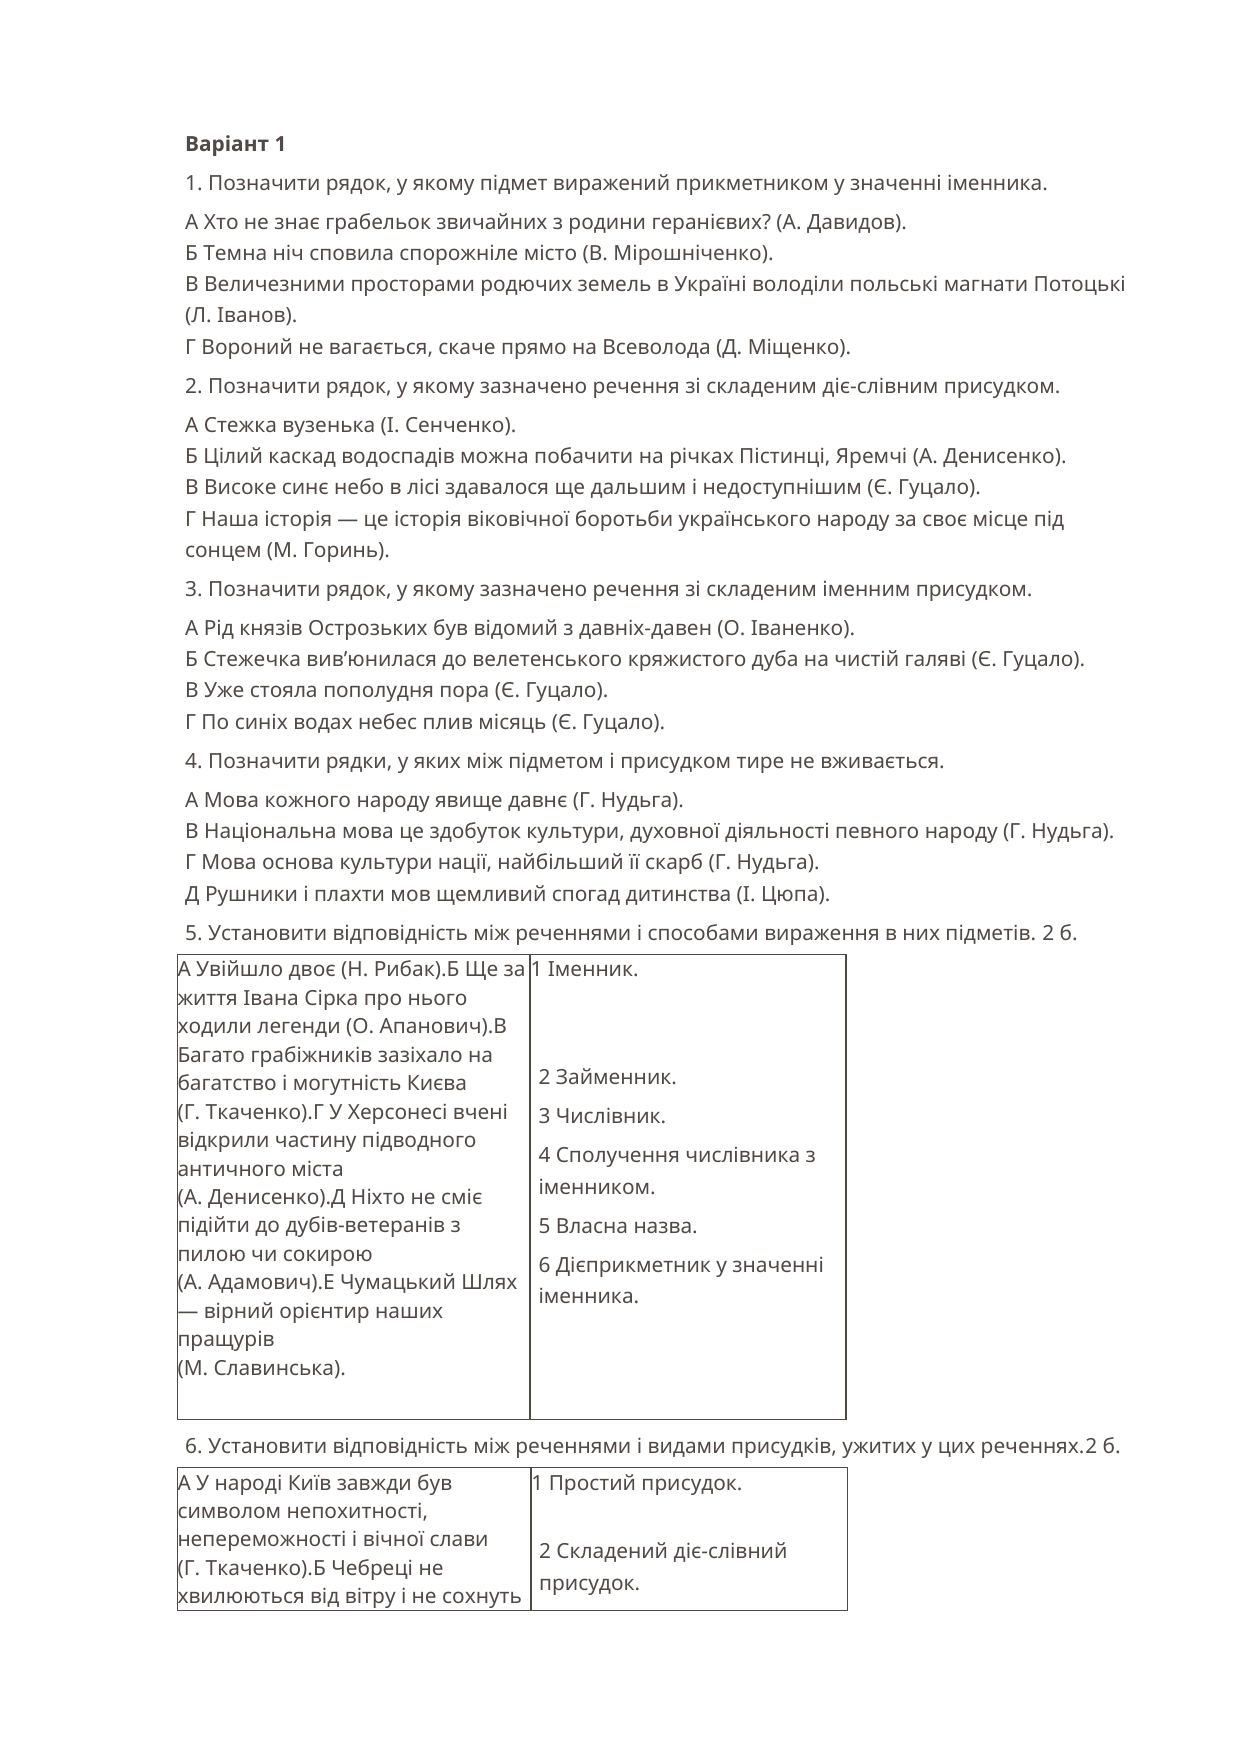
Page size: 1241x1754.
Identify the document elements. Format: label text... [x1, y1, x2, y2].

text 5. Установити відповідність між реченнями і способами вираження в них підметів. 2 б. [185, 915, 1144, 946]
text 1. Позначити рядок, у якому підмет виражений прикметником у значенні іменника. [185, 165, 1144, 196]
text А Стежка вузенька (І. Сенченко). Б Цілий каскад водоспадів можна побачити на річках Пістинці, Яремчі (А. Денисенко). В Високе синє небо в лісі здавалося ще дальшим і недоступнішим (Є. Гуцало). Г Наша історія — це історія віковічної боротьби українського народу за своє місце під сонцем (М. Горинь). [185, 407, 1144, 563]
text А Рід князів Острозьких був відомий з давніх-давен (О. Іваненко). Б Стежечка вив’юнилася до велетенського кряжистого дуба на чистій галяві (Є. Гуцало). В Уже стояла пополудня пора (Є. Гуцало). Г По синіх водах небес плив місяць (Є. Гуцало). [185, 610, 1144, 735]
text Варіант 1 [185, 126, 1144, 157]
text А Хто не знає грабельок звичайних з родини геранієвих? (А. Давидов). Б Темна ніч сповила спорожніле місто (В. Мірошніченко). В Величезними просторами родючих земель в Україні володіли польські магнати Потоцькі (Л. Іванов). Г Вороний не вагається, скаче прямо на Всеволода (Д. Міщенко). [185, 204, 1144, 360]
text 4. Позначити рядки, у яких між підметом і присудком тире не вживається. [185, 743, 1144, 774]
text А Мова кожного народу явище давнє (Г. Нудьга). В Національна мова це здобуток культури, духовної діяльності певного народу (Г. Нудьга). Г Мова основа культури нації, найбільший її скарб (Г. Нудьга). Д Рушники і плахти мов щемливий спогад дитинства (І. Цюпа). [185, 782, 1144, 907]
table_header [532, 1468, 847, 1610]
text 2. Позначити рядок, у якому зазначено речення зі складеним діє-слівним присудком. [185, 368, 1144, 399]
text 6. Установити відповідність між реченнями і видами присудків, ужитих у цих реченнях.2 б. [185, 1428, 1144, 1459]
table_header А Увійшло двоє (Н. Рибак).Б Ще за життя Івана Сірка про нього ходили легенди (О. Апанович).В Багато грабіжників зазіхало на багатство і могутність Києва (Г. Ткаченко).Г У Херсонесі вчені відкрили частину підводного античного міста (А. Денисенко).Д Ніхто не сміє підійти до дубів-ветеранів з пилою чи сокирою (А. Адамович).Е Чумацький Шлях — вірний орієнтир наших пращурів (М. Славинська). [178, 955, 529, 1419]
table_header 1 Іменник. 2 Займенник. 3 Числівник. 4 Сполучення числівника з іменником. 5 Власна назва. 6 Дієприкметник у значенні іменника. [531, 955, 845, 1419]
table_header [178, 1468, 530, 1610]
text 3. Позначити рядок, у якому зазначено речення зі складеним іменним присудком. [185, 571, 1144, 602]
